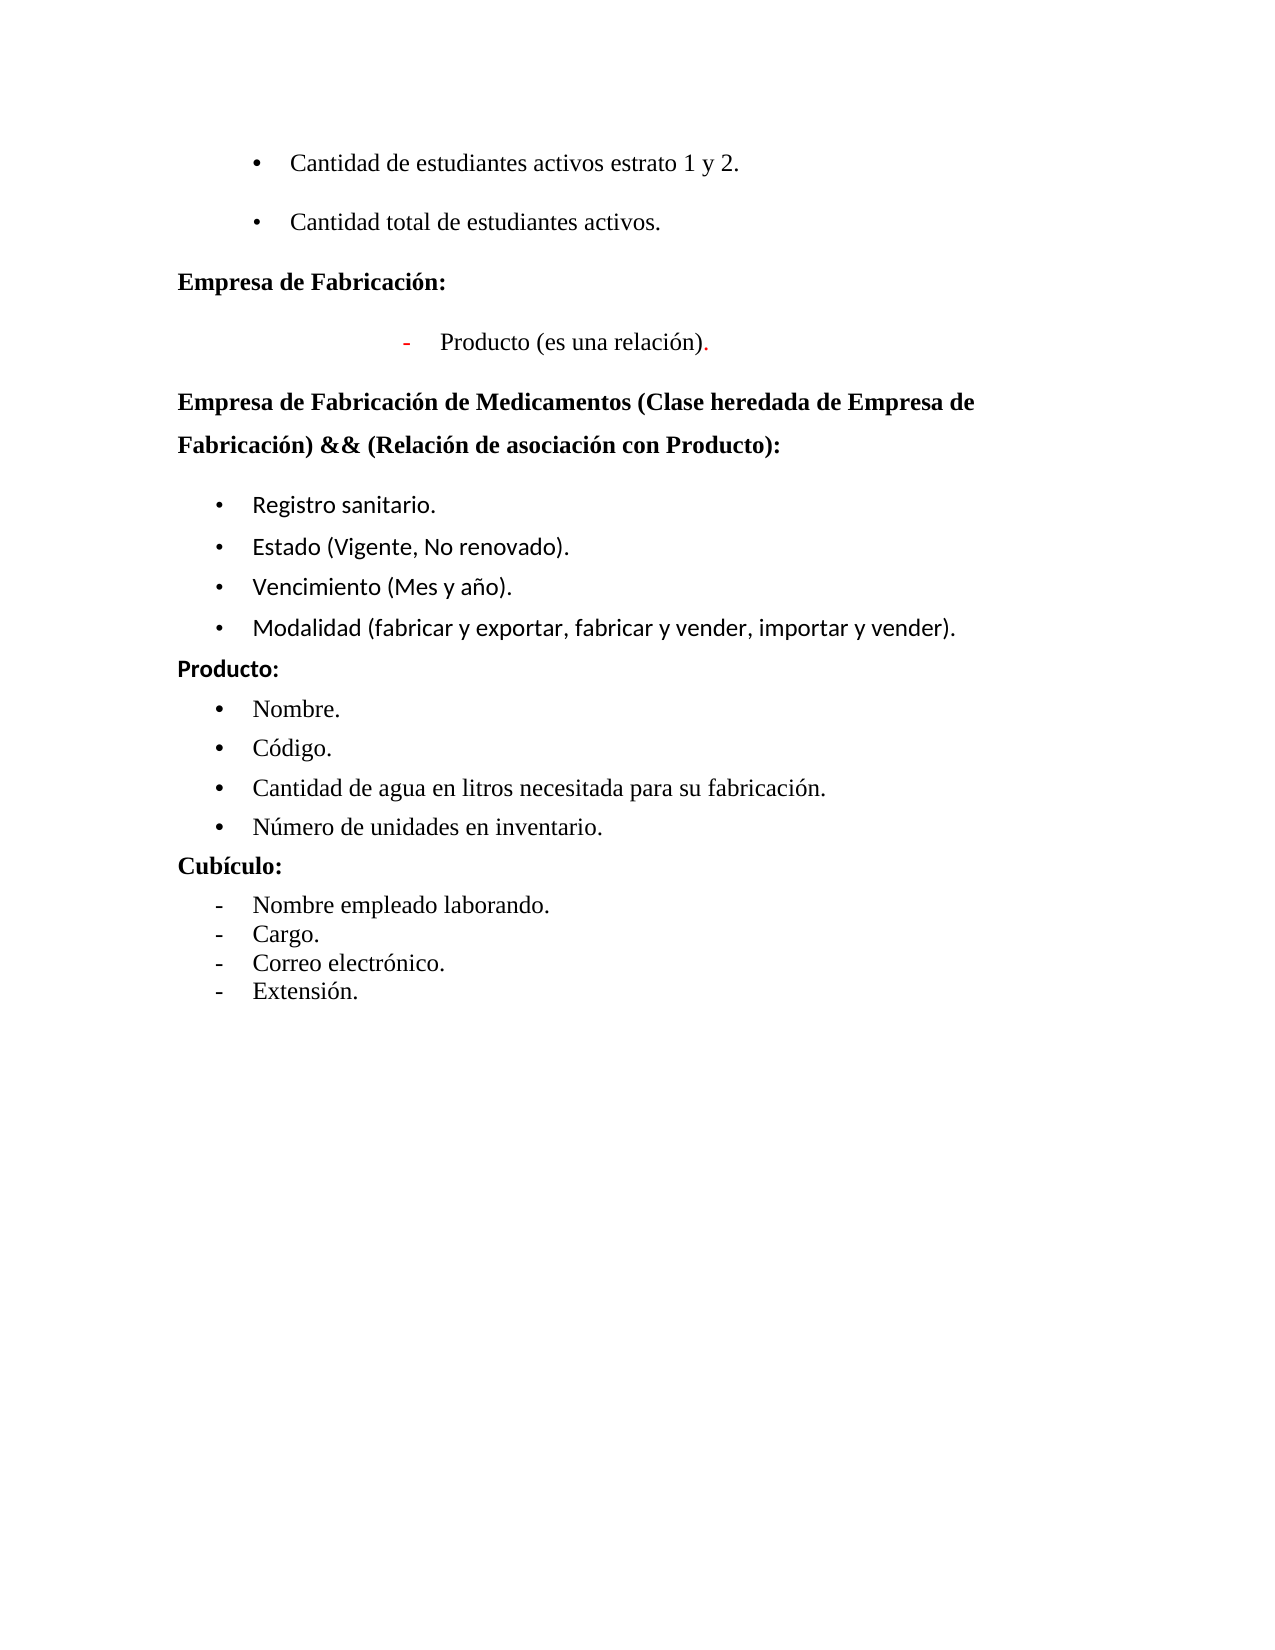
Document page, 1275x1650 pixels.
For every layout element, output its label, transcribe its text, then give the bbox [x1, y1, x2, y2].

list Registro sanitario. [215, 490, 1098, 520]
list Modalidad (fabricar y exportar, fabricar y vender, importar y vender). [215, 612, 1098, 643]
list Código. [215, 733, 1098, 762]
list Vencimiento (Mes y año). [215, 572, 1098, 602]
list Correo electrónico. [215, 948, 1098, 976]
list Cantidad total de estudiantes activos. [252, 207, 1098, 236]
text Empresa de Fabricación de Medicamentos (Clase heredada de Empresa de Fabricación) && (Relación de asociación con Producto): [177, 387, 1098, 459]
list Estado (Vigente, No renovado). [215, 531, 1098, 561]
list Nombre. [215, 694, 1098, 723]
list Extensión. [215, 976, 1098, 1005]
text Producto: [177, 653, 1098, 684]
list Nombre empleado laborando. [215, 890, 1098, 919]
text Empresa de Fabricación: [177, 267, 1098, 296]
list Producto (es una relación). [402, 327, 1098, 356]
text Cubículo: [177, 851, 1098, 880]
list Cantidad de estudiantes activos estrato 1 y 2. [252, 148, 1098, 176]
list Número de unidades en inventario. [215, 812, 1098, 841]
list Cargo. [215, 919, 1098, 948]
list Cantidad de agua en litros necesitada para su fabricación. [215, 773, 1098, 801]
